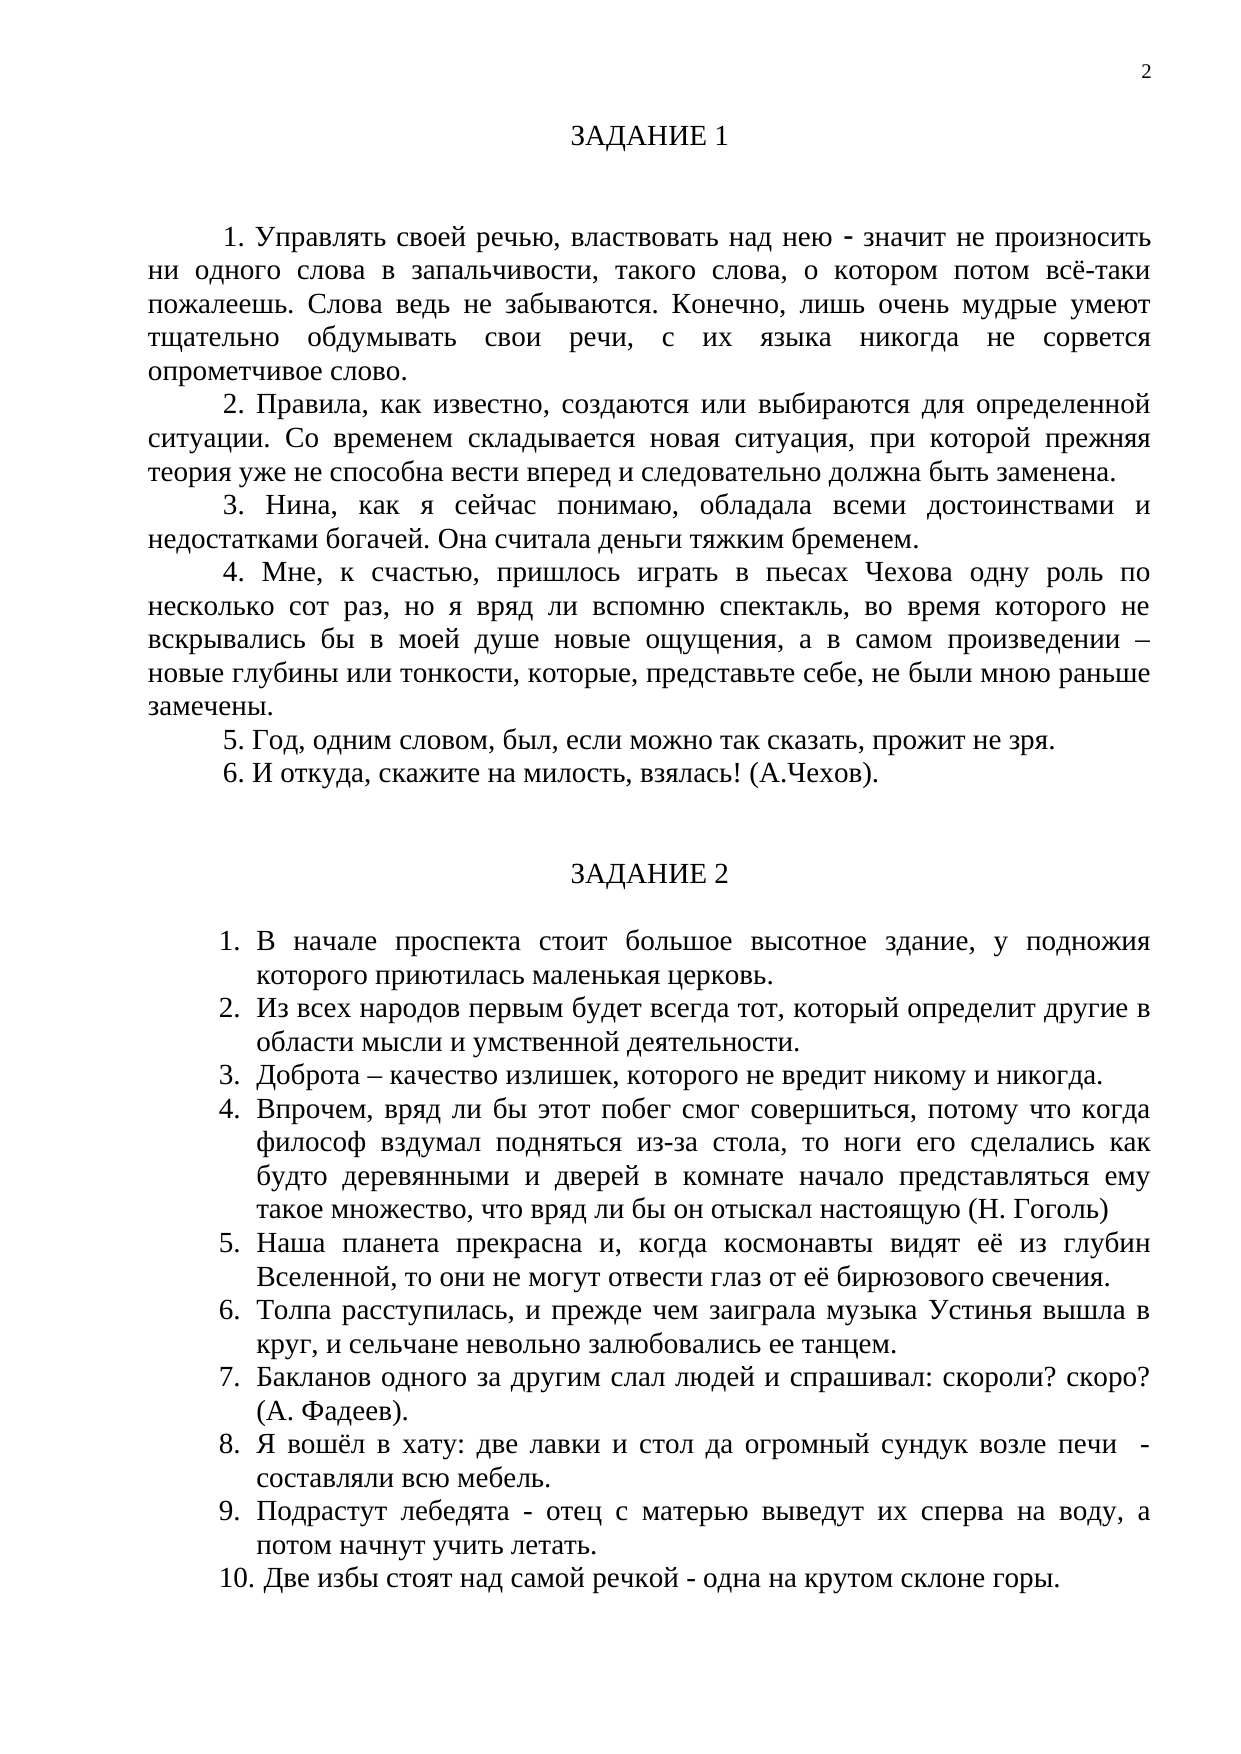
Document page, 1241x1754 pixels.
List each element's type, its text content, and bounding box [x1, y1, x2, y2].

text 5. Год, одним словом, был, если можно так сказать, прожит не зря. [148, 722, 1152, 756]
list Две избы стоят над самой речкой - одна на крутом склоне горы. [218, 1561, 1152, 1594]
list Из всех народов первым будет всегда тот, который определит другие в области мысли и умственной деятельности. [218, 990, 1152, 1057]
text 2. Правила, как известно, создаются или выбираются для определенной ситуации. Со временем складывается новая ситуация, при которой прежняя теория уже не способна вести вперед и следовательно должна быть заменена. [148, 387, 1152, 487]
list Я вошёл в хату: две лавки и стол да огромный сундук возле печи -составляли всю мебель. [218, 1426, 1152, 1493]
text 4. Мне, к счастью, пришлось играть в пьесах Чехова одну роль по несколько сот раз, но я вряд ли вспомню спектакль, во время которого не вскрывались бы в моей душе новые ощущения, а в самом произведении – новые глубины или тонкости, которые, представьте себе, не были мною раньше замечены. [148, 554, 1152, 722]
list Толпа расступилась, и прежде чем заиграла музыка Устинья вышла в круг, и сельчане невольно залюбовались ее танцем. [218, 1292, 1152, 1359]
list В начале проспекта стоит большое высотное здание, у подножия которого приютилась маленькая церковь. [218, 923, 1152, 990]
text 3. Нина, как я сейчас понимаю, обладала всеми достоинствами и недостатками богачей. Она считала деньги тяжким бременем. [148, 487, 1152, 554]
list Доброта – качество излишек, которого не вредит никому и никогда. [218, 1057, 1152, 1091]
text 1. Управлять своей речью, властвовать над нею значит не произносить ни одного слова в запальчивости, такого слова, о котором потом всё-таки пожалеешь. Слова ведь не забываются. Конечно, лишь очень мудрые умеют тщательно обдумывать свои речи, с их языка никогда не сорвется опрометчивое слово. [148, 219, 1152, 387]
list Впрочем, вряд ли бы этот побег смог совершиться, потому что когда философ вздумал подняться из-за стола, то ноги его сделались как будто деревянными и дверей в комнате начало представляться ему такое множество, что вряд ли бы он отыскал настоящую (Н. Гоголь) [218, 1091, 1152, 1225]
list Подрастут лебедята - отец с матерью выведут их сперва на воду, а потом начнут учить летать. [218, 1493, 1152, 1561]
text 6. И откуда, скажите на милость, взялась! (А.Чехов). [148, 756, 1152, 789]
text Задание 1 [148, 118, 1152, 152]
text Задание 2 [148, 856, 1152, 890]
list Наша планета прекрасна и, когда космонавты видят её из глубин Вселенной, то они не могут отвести глаз от её бирюзового свечения. [218, 1225, 1152, 1292]
list Бакланов одного за другим слал людей и спрашивал: скороли? скоро?(А. Фадеев). [218, 1359, 1152, 1426]
